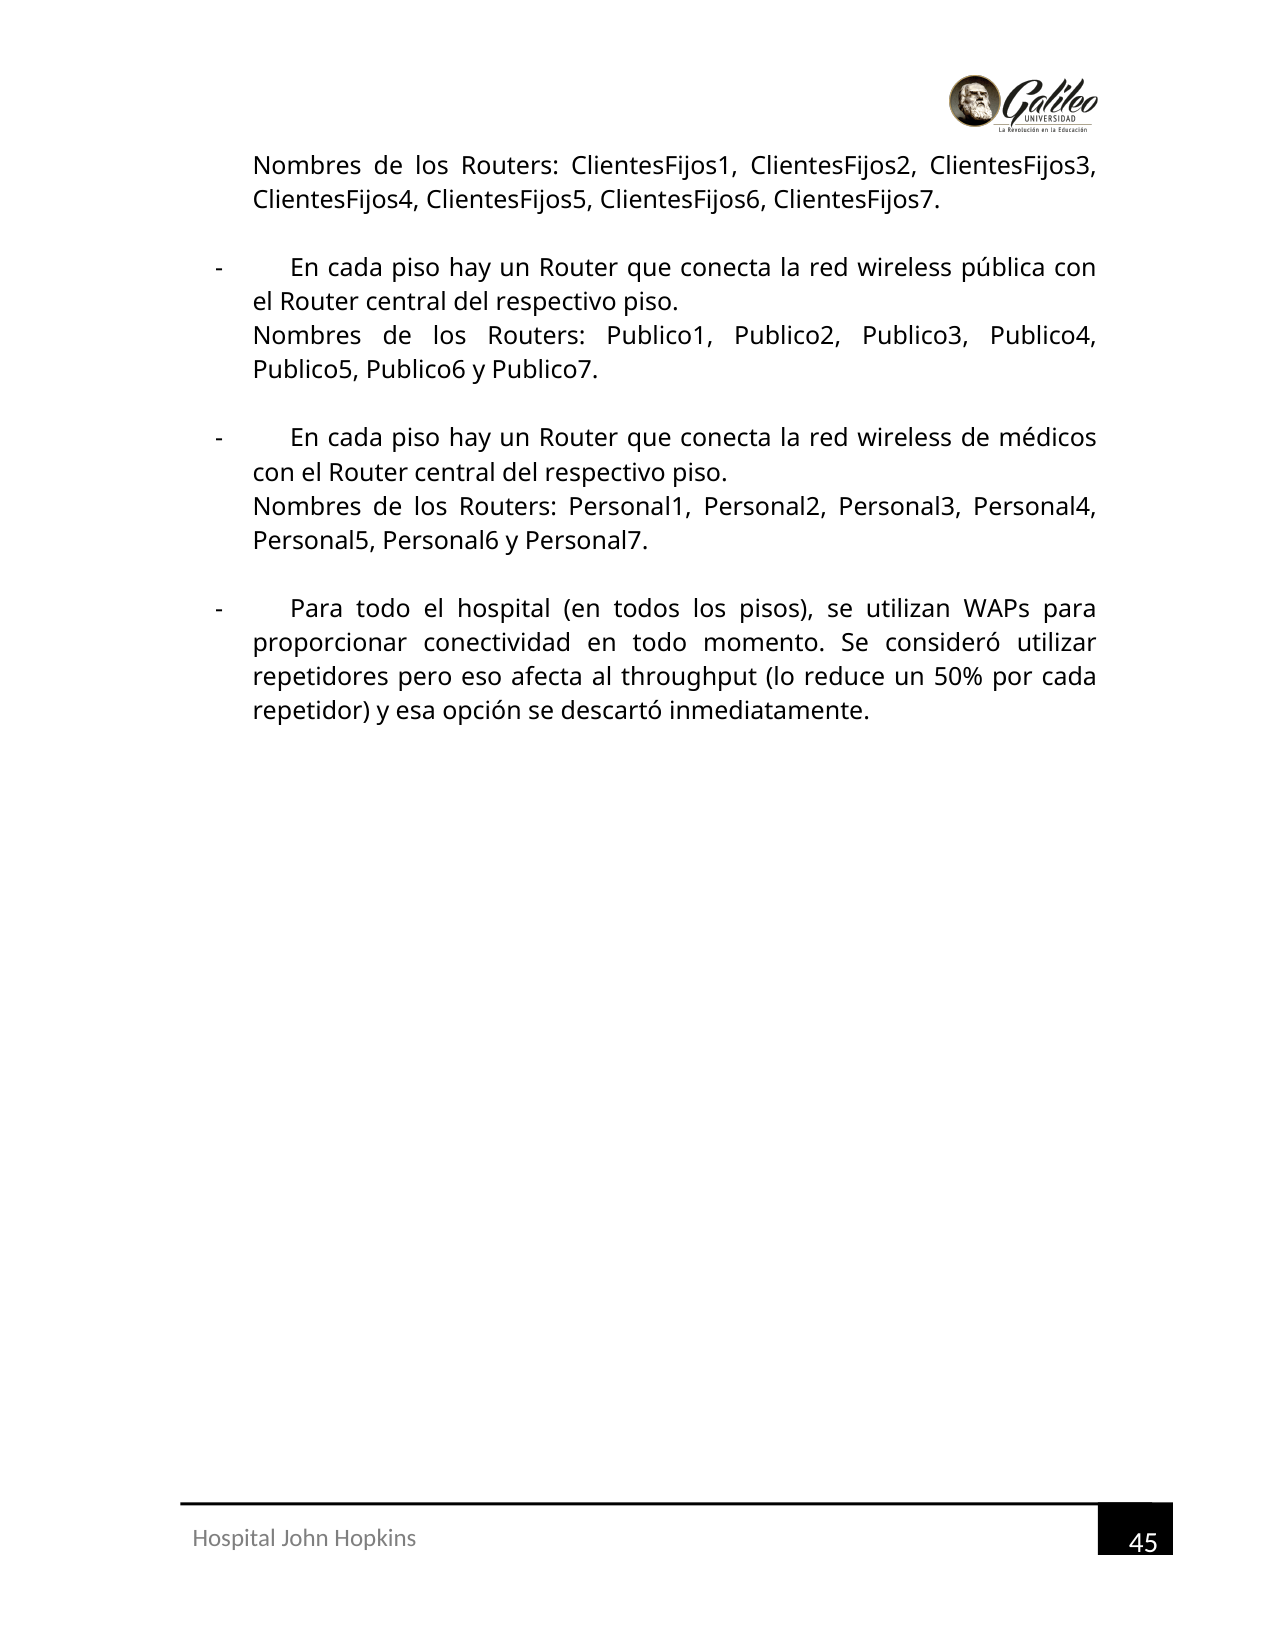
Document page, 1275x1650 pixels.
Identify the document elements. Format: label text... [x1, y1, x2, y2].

list Para todo el hospital (en todos los pisos), se utilizan WAPs para proporcionar conectividad en todo momento. Se consideró utilizar repetidores pero eso afecta al throughput (lo reduce un 50% por cada repetidor) y esa opción se descartó inmediatamente. [215, 590, 1098, 727]
picture [949, 75, 1098, 132]
list En cada piso hay un Router que conecta la red wireless de médicos con el Router central del respectivo piso. [215, 420, 1098, 488]
text Nombres de los Routers: Personal1, Personal2, Personal3, Personal4, Personal5, Personal6 y Personal7. [252, 488, 1098, 556]
text Nombres de los Routers: Publico1, Publico2, Publico3, Publico4, Publico5, Publico6 y Publico7. [252, 318, 1098, 386]
text Nombres de los Routers: ClientesFijos1, ClientesFijos2, ClientesFijos3, ClientesFijos4, ClientesFijos5, ClientesFijos6, ClientesFijos7. [252, 148, 1098, 216]
list En cada piso hay un Router que conecta la red wireless pública con el Router central del respectivo piso. [215, 250, 1098, 318]
